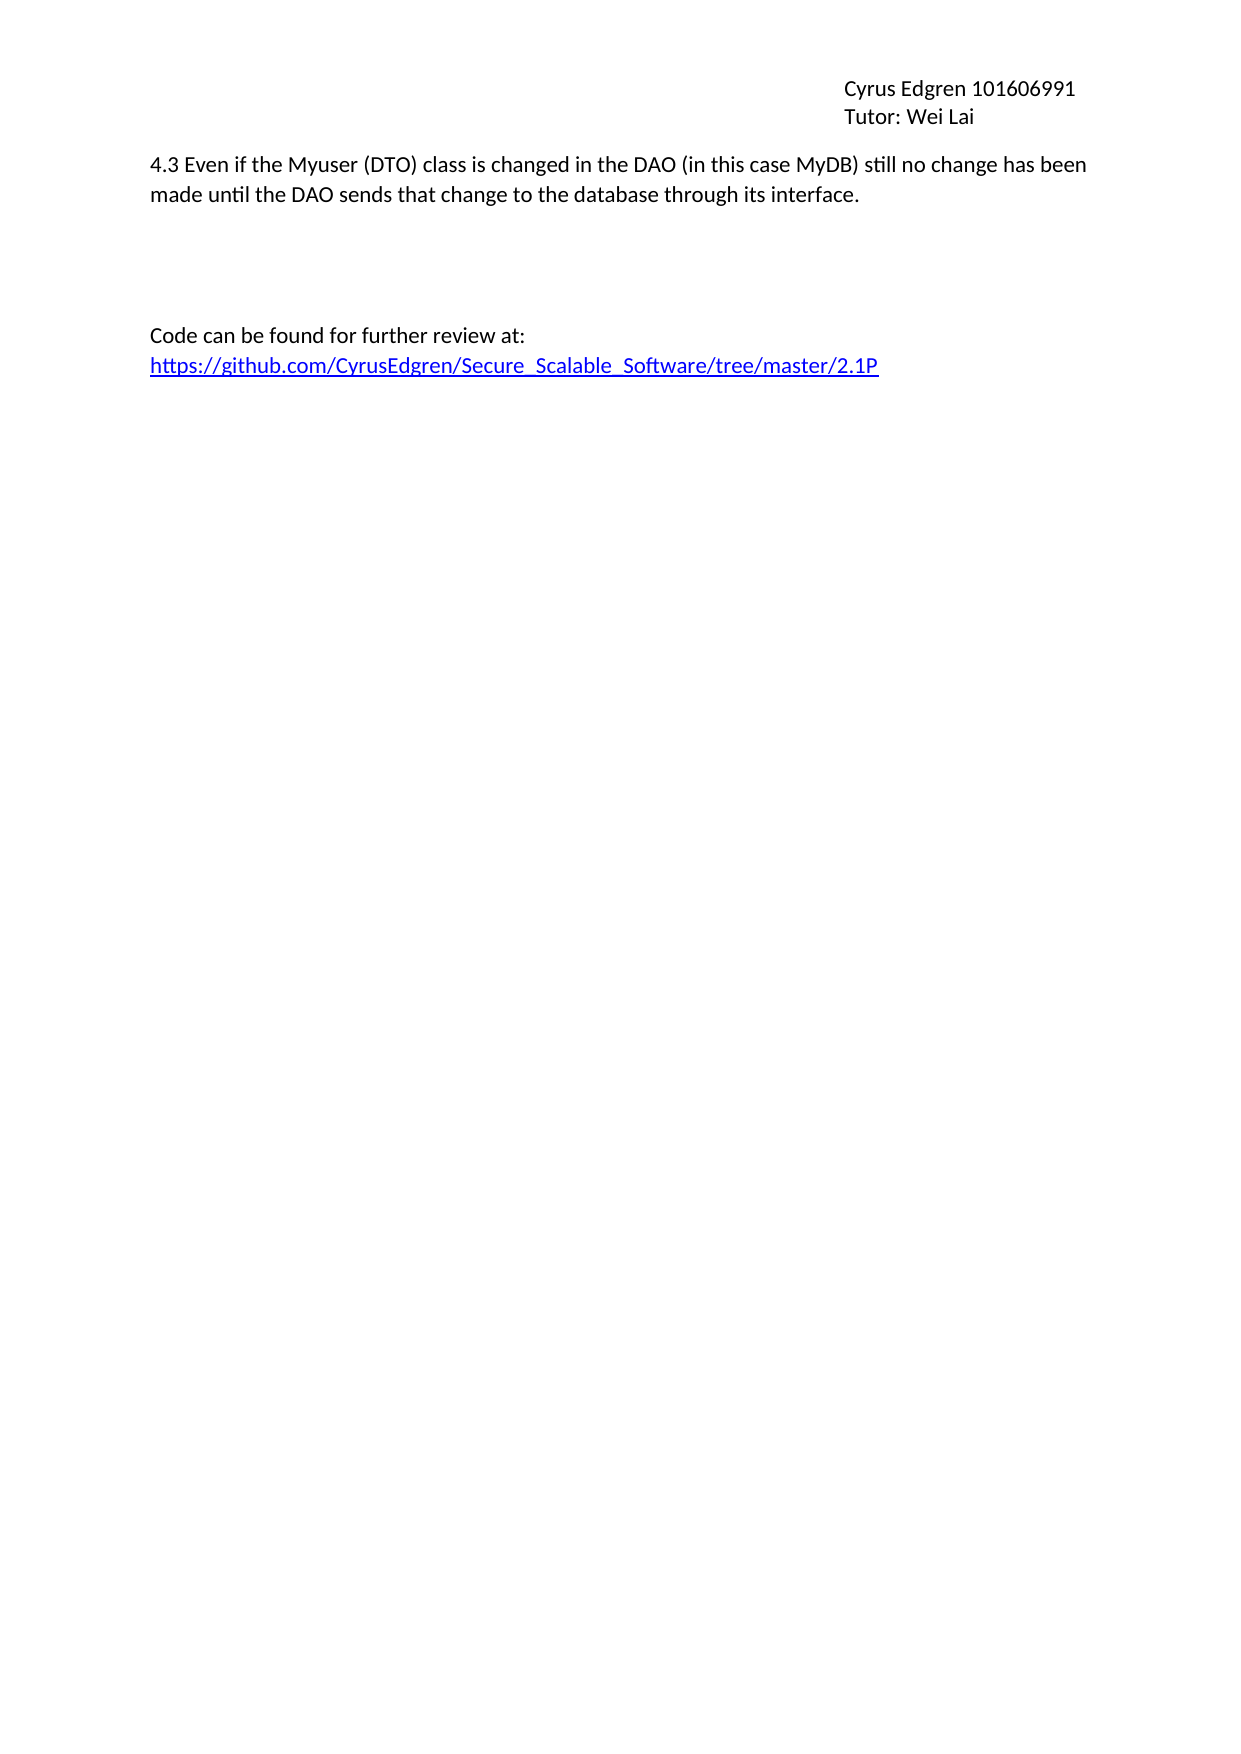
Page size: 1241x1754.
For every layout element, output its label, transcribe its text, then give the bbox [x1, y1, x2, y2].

text 4.3 Even if the Myuser (DTO) class is changed in the DAO (in this case MyDB) still no change has been made until the DAO sends that change to the database through its interface. [150, 150, 1090, 208]
text Code can be found for further review at: https://github.com/CyrusEdgren/Secure_Scalable_Software/tree/master/2.1P [150, 321, 1090, 379]
